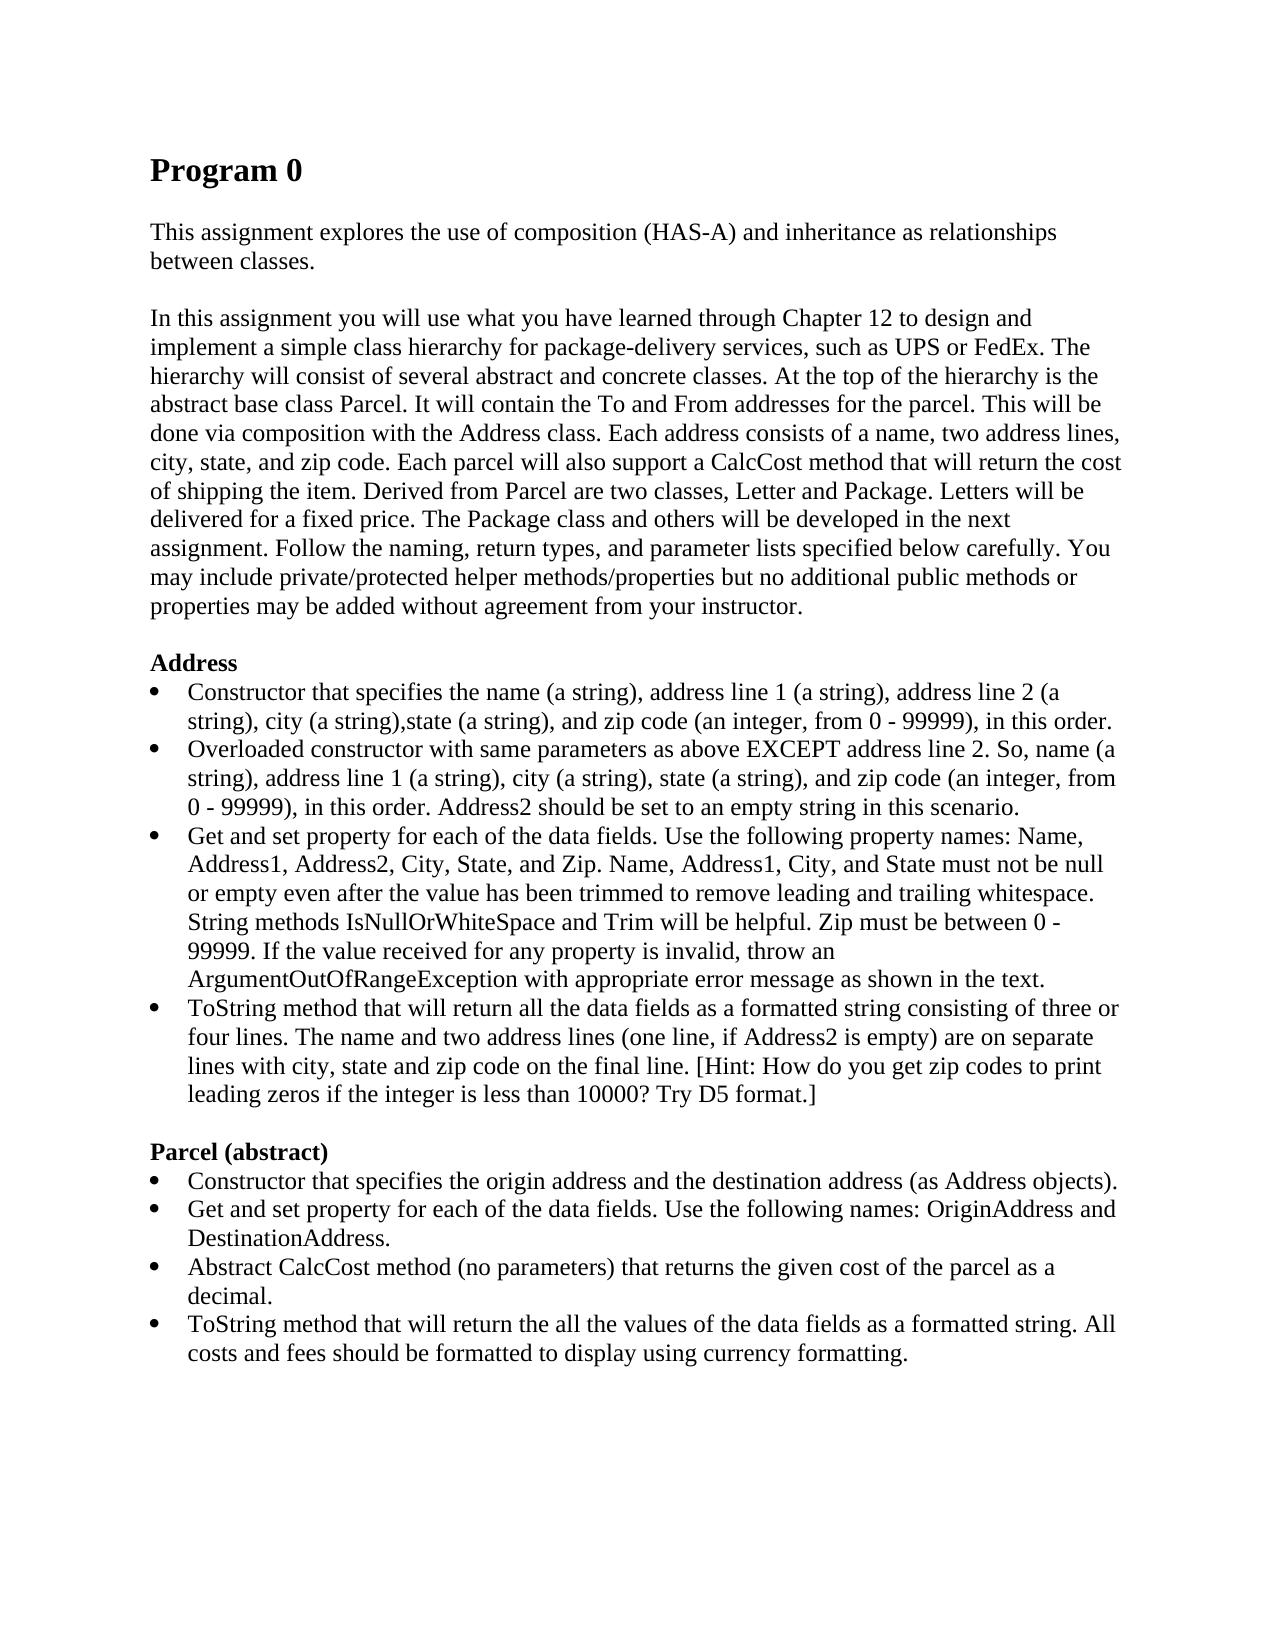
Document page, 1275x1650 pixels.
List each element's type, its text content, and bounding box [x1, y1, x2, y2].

list Overloaded constructor with same parameters as above EXCEPT address line 2. So, name (a string), address line 1 (a string), city (a string), state (a string), and zip code (an integer, from 0 - 99999), in this order. Address2 should be set to an empty string in this scenario. [150, 734, 1125, 821]
list ToString method that will return all the data fields as a formatted string consisting of three or four lines. The name and two address lines (one line, if Address2 is empty) are on separate lines with city, state and zip code on the final line. [Hint: How do you get zip codes to print leading zeros if the integer is less than 10000? Try D5 format.] [150, 993, 1125, 1108]
text This assignment explores the use of composition (HAS-A) and inheritance as relationships between classes. [150, 217, 1125, 274]
list Get and set property for each of the data fields. Use the following names: OriginAddress and DestinationAddress. [150, 1194, 1125, 1252]
list Abstract CalcCost method (no parameters) that returns the given cost of the parcel as a decimal. [150, 1252, 1125, 1309]
text In this assignment you will use what you have learned through Chapter 12 to design and implement a simple class hierarchy for package-delivery services, such as UPS or FedEx. The hierarchy will consist of several abstract and concrete classes. At the top of the hierarchy is the abstract base class Parcel. It will contain the To and From addresses for the parcel. This will be done via composition with the Address class. Each address consists of a name, two address lines, city, state, and zip code. Each parcel will also support a CalcCost method that will return the cost of shipping the item. Derived from Parcel are two classes, Letter and Package. Letters will be delivered for a fixed price. The Package class and others will be developed in the next assignment. Follow the naming, return types, and parameter lists specified below carefully. You may include private/protected helper methods/properties but no additional public methods or properties may be added without agreement from your instructor. [150, 303, 1125, 619]
text Parcel (abstract) [150, 1137, 1125, 1166]
list Constructor that specifies the name (a string), address line 1 (a string), address line 2 (a string), city (a string),state (a string), and zip code (an integer, from 0 - 99999), in this order. [150, 677, 1125, 734]
list Get and set property for each of the data fields. Use the following property names: Name, Address1, Address2, City, State, and Zip. Name, Address1, City, and State must not be null or empty even after the value has been trimmed to remove leading and trailing whitespace. String methods IsNullOrWhiteSpace and Trim will be helpful. Zip must be between 0 - 99999. If the value received for any property is invalid, throw an ArgumentOutOfRangeException with appropriate error message as shown in the text. [150, 821, 1125, 993]
list ToString method that will return the all the values of the data fields as a formatted string. All costs and fees should be formatted to display using currency formatting. [150, 1309, 1125, 1367]
text Program 0 [150, 150, 1125, 188]
list Constructor that specifies the origin address and the destination address (as Address objects). [150, 1166, 1125, 1194]
text Address [150, 648, 1125, 677]
